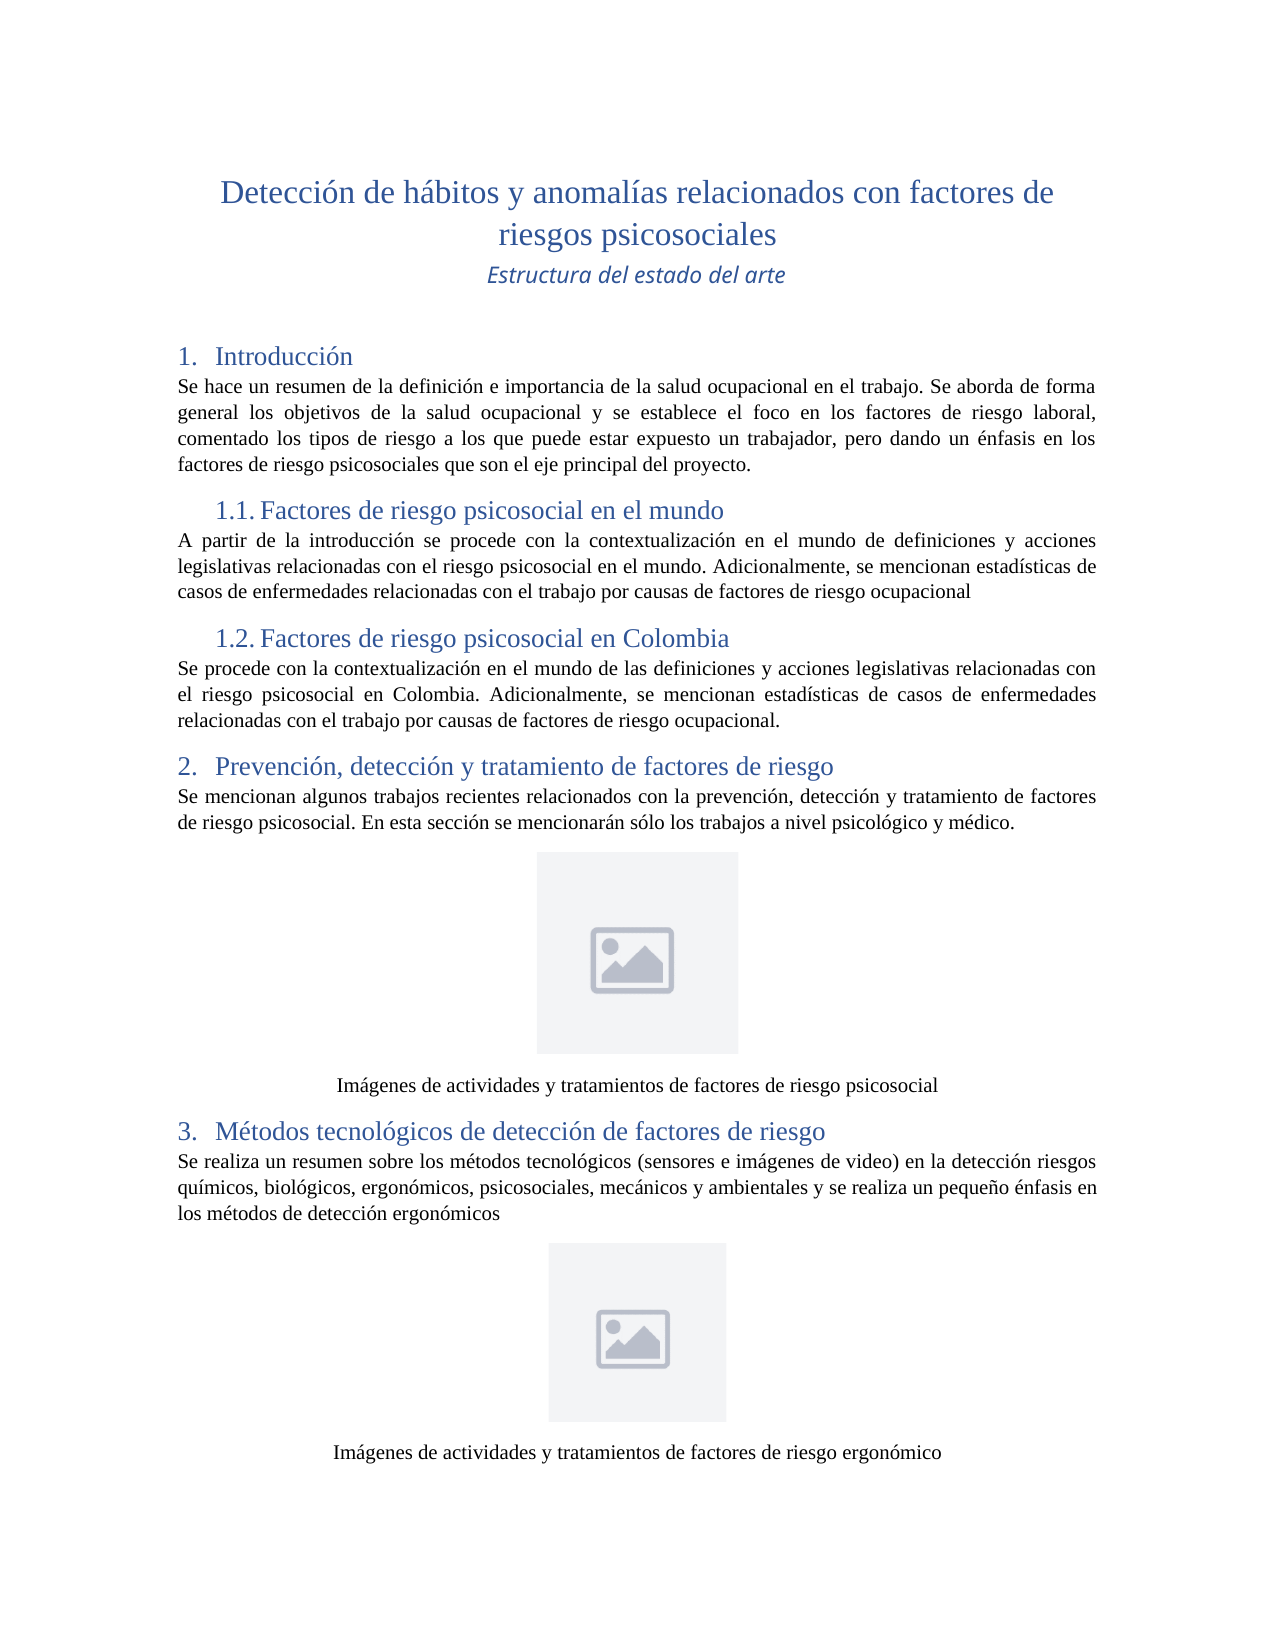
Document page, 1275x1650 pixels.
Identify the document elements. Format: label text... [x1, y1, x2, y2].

text Se procede con la contextualización en el mundo de las definiciones y acciones legislativas relacionadas con el riesgo psicosocial en Colombia. Adicionalmente, se mencionan estadísticas de casos de enfermedades relacionadas con el trabajo por causas de factores de riesgo ocupacional. [177, 656, 1098, 732]
subtitle Estructura del estado del arte [177, 259, 1098, 291]
text Se realiza un resumen sobre los métodos tecnológicos (sensores e imágenes de video) en la detección riesgos químicos, biológicos, ergonómicos, psicosociales, mecánicos y ambientales y se realiza un pequeño énfasis en los métodos de detección ergonómicos [177, 1149, 1098, 1225]
subtitle Introducción [177, 340, 1098, 371]
text Imágenes de actividades y tratamientos de factores de riesgo psicosocial [177, 1073, 1098, 1097]
subtitle Métodos tecnológicos de detección de factores de riesgo [177, 1115, 1098, 1146]
subtitle Detección de hábitos y anomalías relacionados con factores de riesgos psicosociales [177, 173, 1098, 252]
subtitle Factores de riesgo psicosocial en el mundo [215, 494, 1098, 525]
picture [536, 852, 739, 1054]
picture [548, 1243, 727, 1422]
text A partir de la introducción se procede con la contextualización en el mundo de definiciones y acciones legislativas relacionadas con el riesgo psicosocial en el mundo. Adicionalmente, se mencionan estadísticas de casos de enfermedades relacionadas con el trabajo por causas de factores de riesgo ocupacional [177, 528, 1098, 603]
text Se hace un resumen de la definición e importancia de la salud ocupacional en el trabajo. Se aborda de forma general los objetivos de la salud ocupacional y se establece el foco en los factores de riesgo laboral, comentado los tipos de riesgo a los que puede estar expuesto un trabajador, pero dando un énfasis en los factores de riesgo psicosociales que son el eje principal del proyecto. [177, 374, 1098, 476]
text Imágenes de actividades y tratamientos de factores de riesgo ergonómico [177, 1440, 1098, 1464]
subtitle Factores de riesgo psicosocial en Colombia [215, 622, 1098, 653]
subtitle Prevención, detección y tratamiento de factores de riesgo [177, 750, 1098, 781]
text Se mencionan algunos trabajos recientes relacionados con la prevención, detección y tratamiento de factores de riesgo psicosocial. En esta sección se mencionarán sólo los trabajos a nivel psicológico y médico. [177, 784, 1098, 834]
